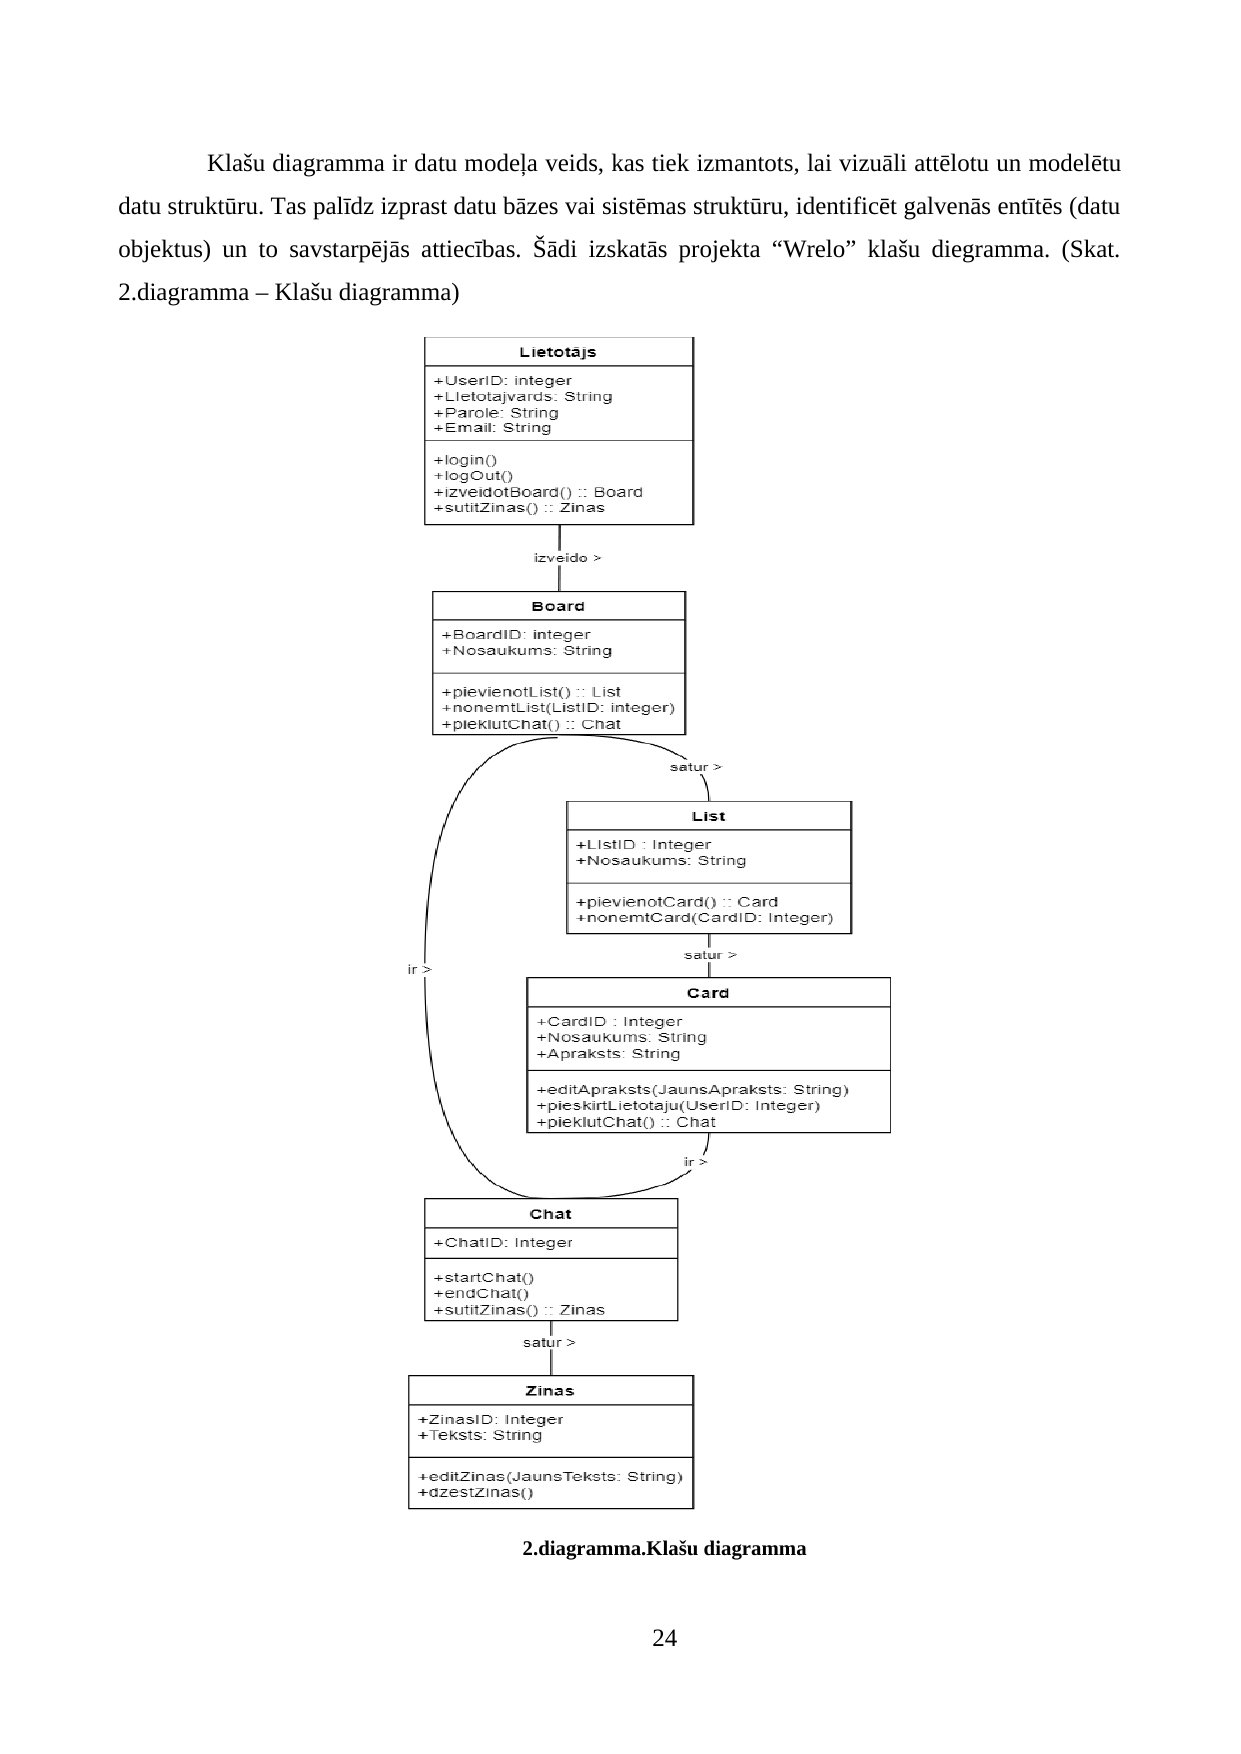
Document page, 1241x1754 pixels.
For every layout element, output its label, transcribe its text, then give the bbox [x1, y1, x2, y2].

text Klašu diagramma ir datu modeļa veids, kas tiek izmantots, lai vizuāli attēlotu un modelētu datu struktūru. Tas palīdz izprast datu bāzes vai sistēmas struktūru, identificēt galvenās entītēs (datu objektus) un to savstarpējās attiecības. Šādi izskatās projekta “Wrelo” klašu diegramma. (Skat. 2.diagramma – Klašu diagramma) [118, 148, 1122, 306]
picture [407, 337, 893, 1512]
text 2.diagramma.Klašu diagramma [118, 1535, 1122, 1559]
